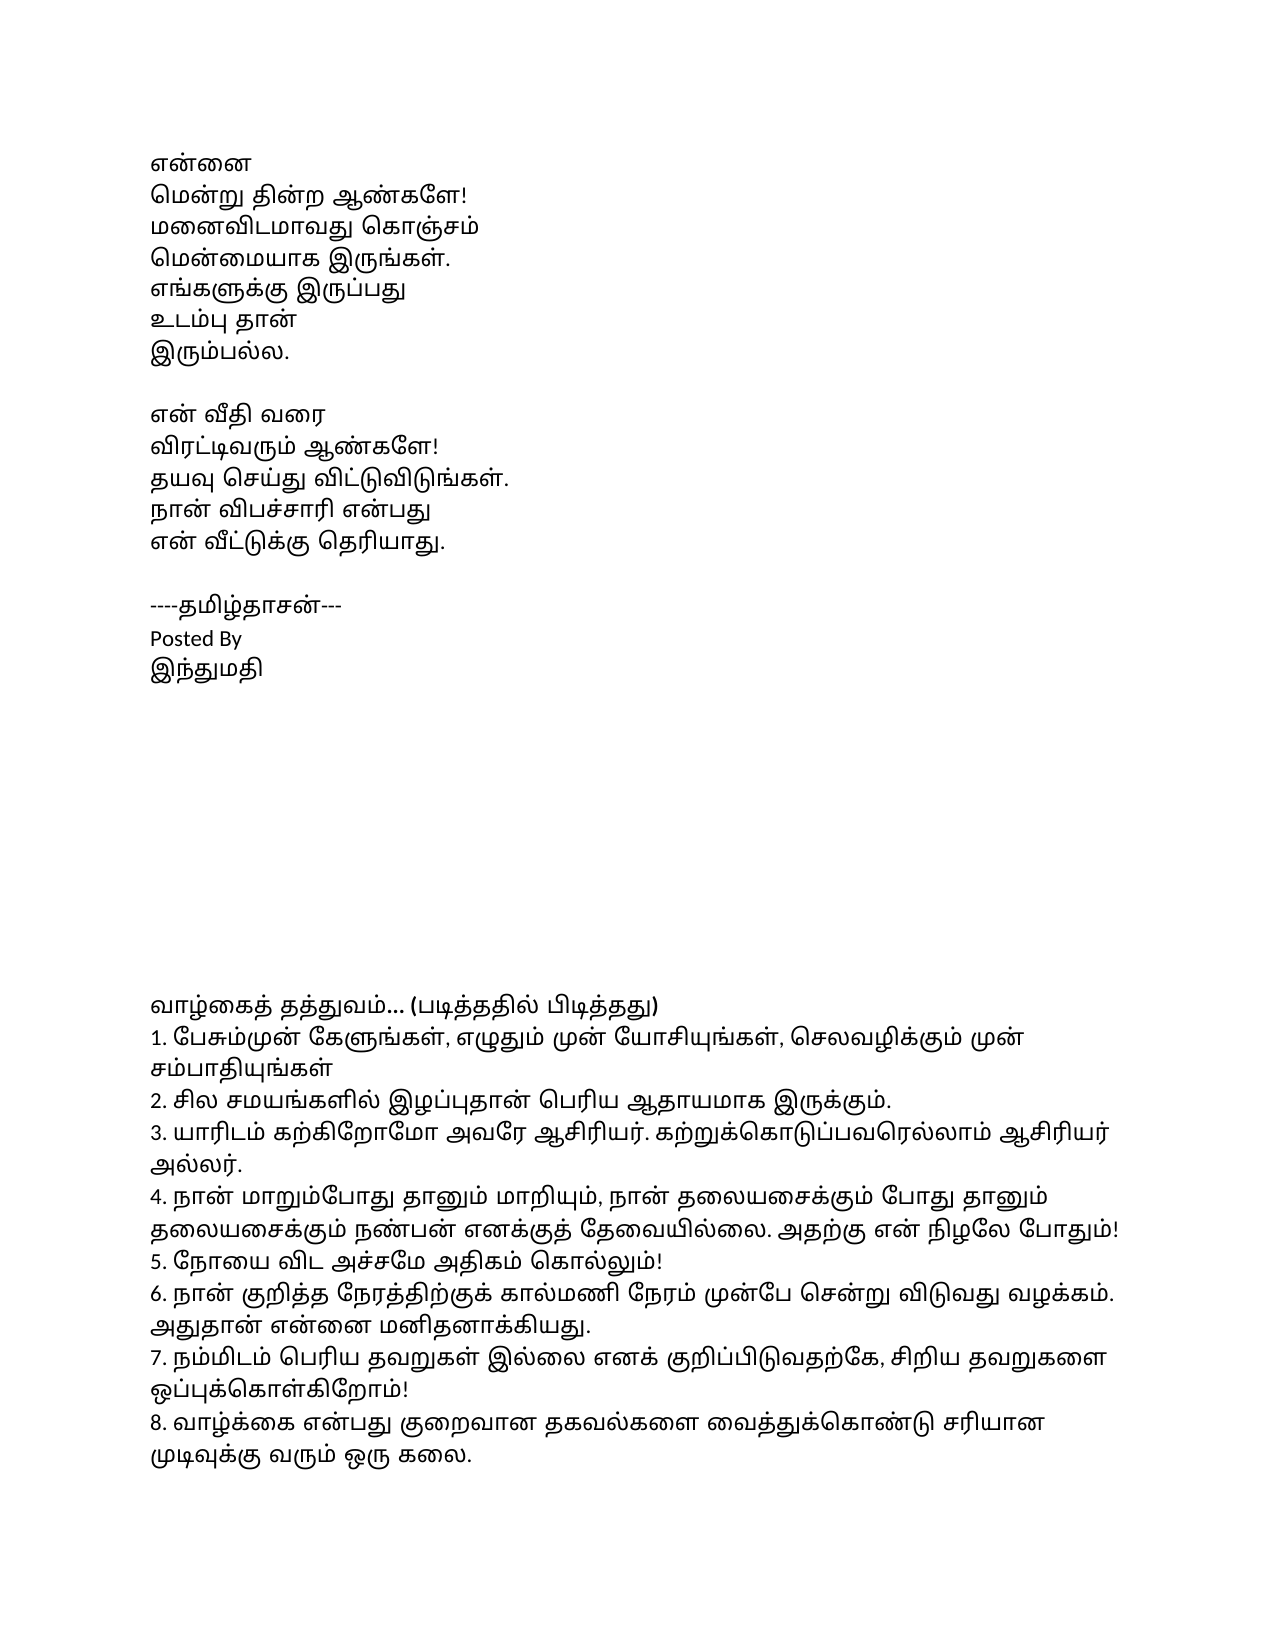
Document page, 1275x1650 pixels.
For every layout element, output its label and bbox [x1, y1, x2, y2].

text [150, 991, 1125, 1468]
text [150, 150, 1125, 682]
